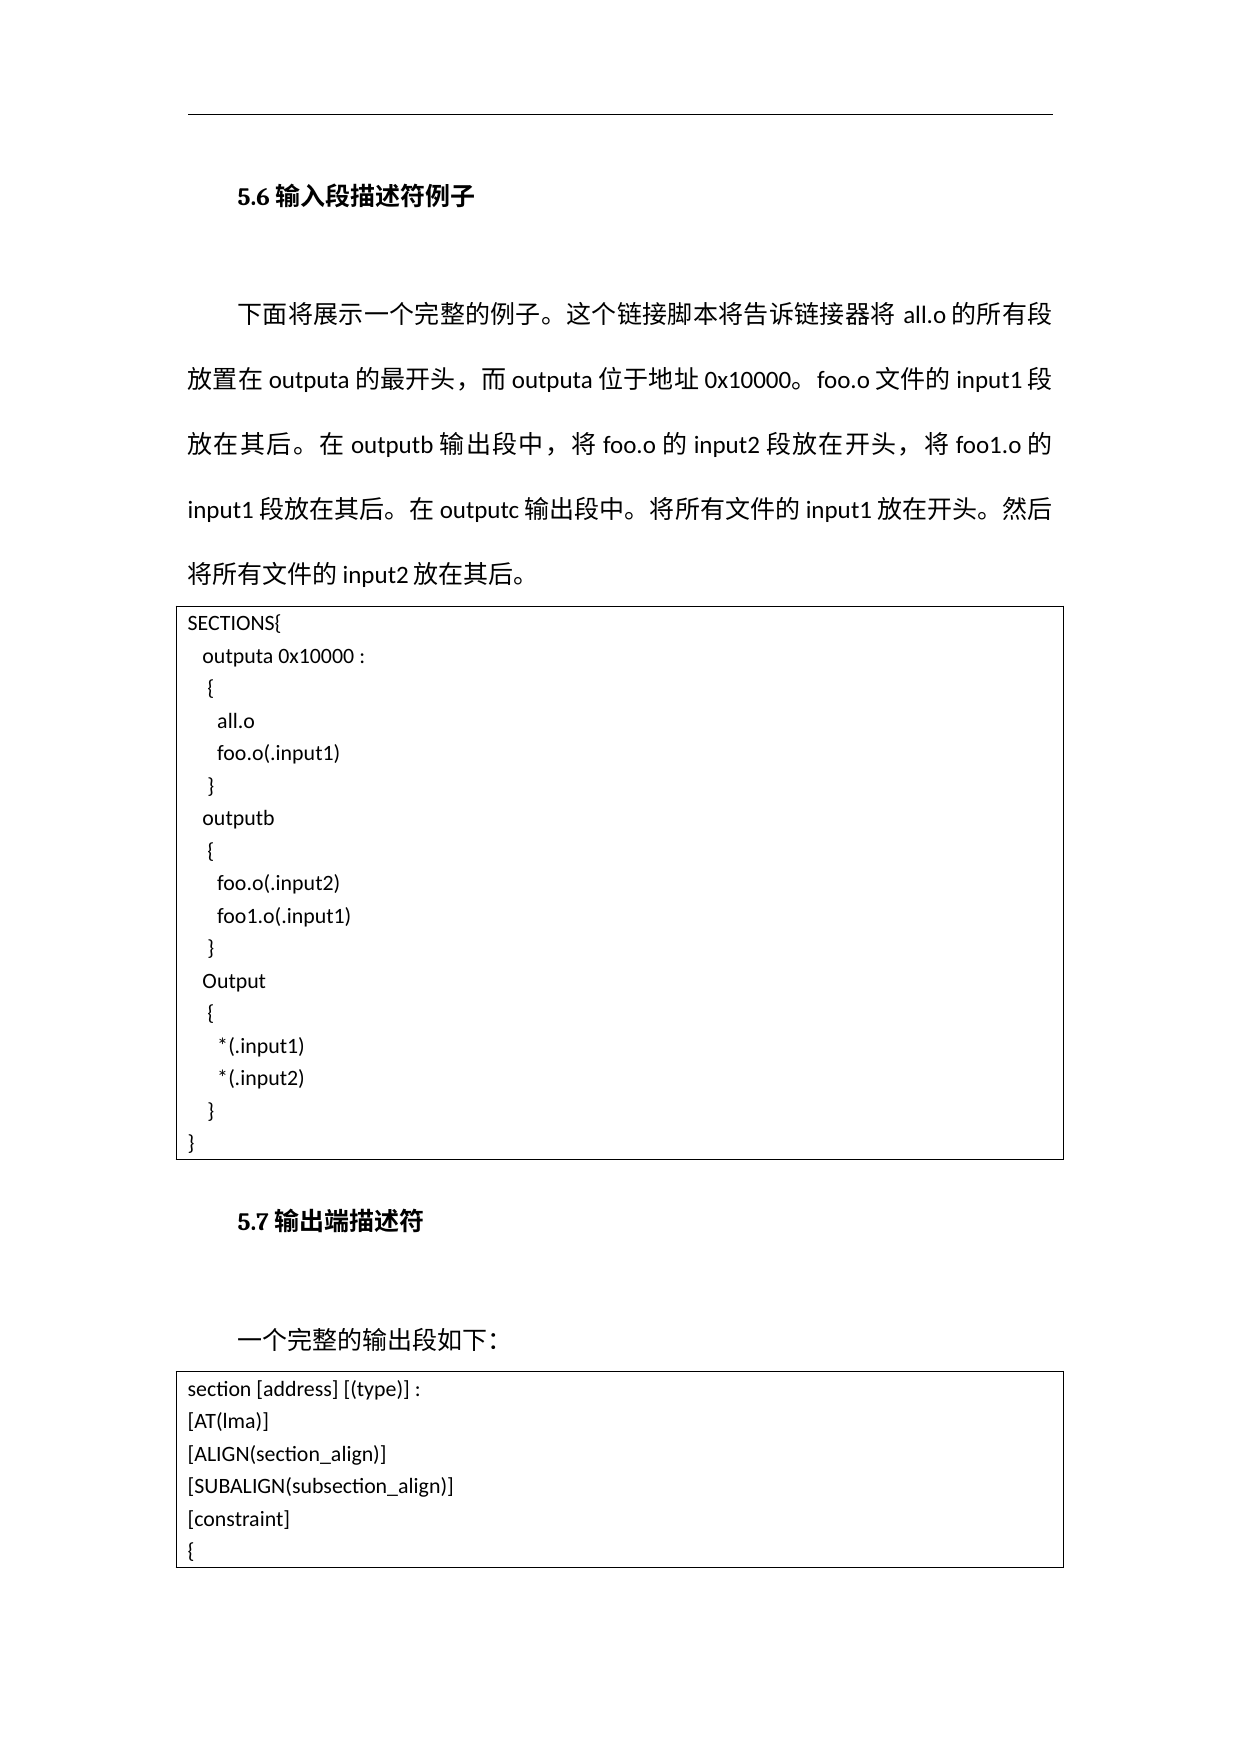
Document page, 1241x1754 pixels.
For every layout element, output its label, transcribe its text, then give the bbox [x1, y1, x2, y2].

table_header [177, 1372, 1063, 1567]
text 下面将展示一个完整的例子。这个链接脚本将告诉链接器将all.o的所有段放置在outputa的最开头，而outputa位于地址0x10000。foo.o文件的input1段放在其后。在outputb输出段中，将foo.o的input2段放在开头，将foo1.o的input1段放在其后。在outputc输出段中。将所有文件的input1放在开头。然后将所有文件的input2放在其后。 [187, 281, 1053, 606]
text 一个完整的输出段如下： [187, 1306, 1053, 1371]
subtitle 5.6 输入段描述符例子 [187, 162, 1053, 227]
table_header SECTIONS{ outputa 0x10000 : { all.o foo.o(.input1) } outputb { foo.o(.input2) foo1.o(.input1) } Output { *(.input1) *(.input2) } } [177, 607, 1063, 1159]
subtitle 5.7 输出端描述符 [187, 1187, 1053, 1252]
